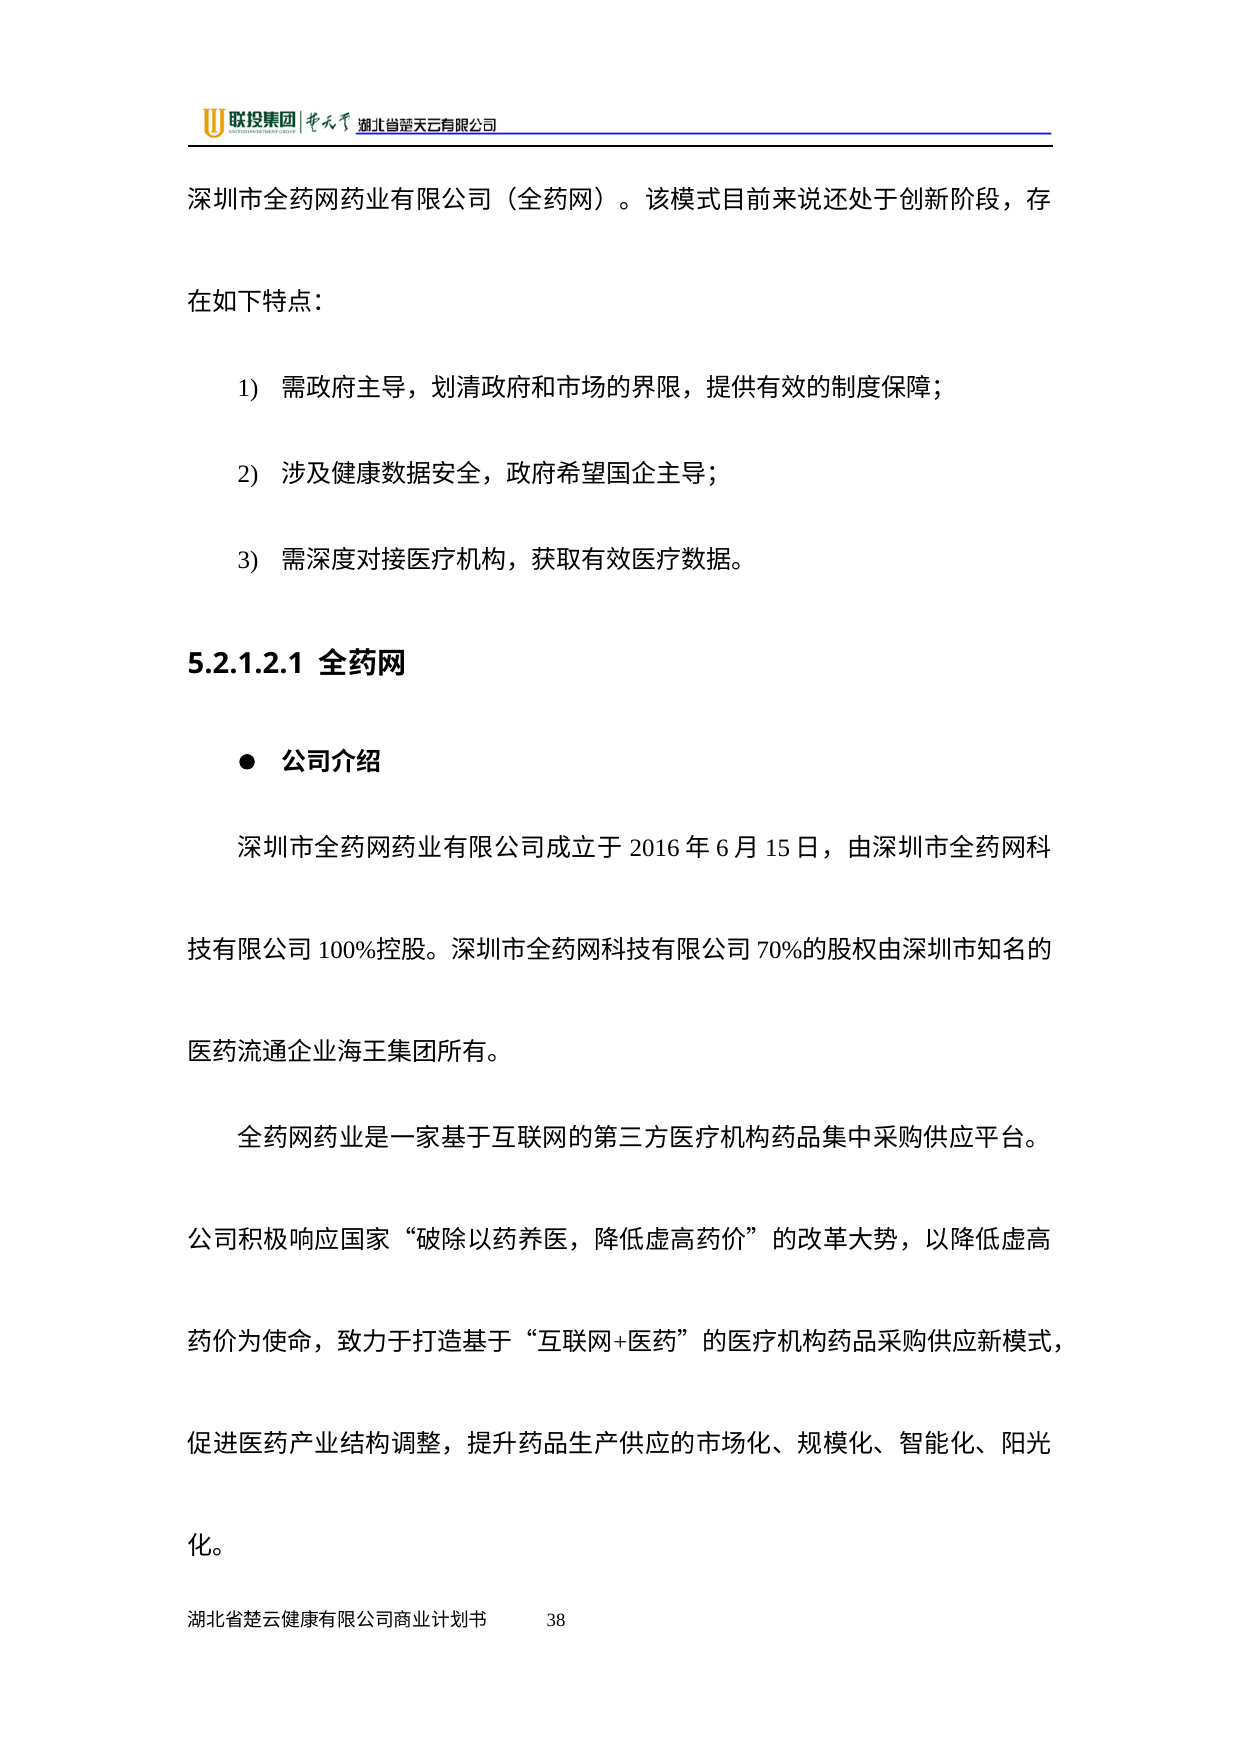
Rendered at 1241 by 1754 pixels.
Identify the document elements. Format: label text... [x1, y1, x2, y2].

text 深圳市全药网药业有限公司成立于2016年6月15日，由深圳市全药网科技有限公司100%控股。深圳市全药网科技有限公司70%的股权由深圳市知名的医药流通企业海王集团所有。 [187, 812, 1053, 1084]
picture [188, 88, 1052, 144]
text 全药网药业是一家基于互联网的第三方医疗机构药品集中采购供应平台。公司积极响应国家“破除以药养医，降低虚高药价”的改革大势，以降低虚高药价为使命，致力于打造基于“互联网+医药”的医疗机构药品采购供应新模式，促进医药产业结构调整，提升药品生产供应的市场化、规模化、智能化、阳光化。 [187, 1102, 1053, 1577]
list 需深度对接医疗机构，获取有效医疗数据。 [237, 524, 1053, 592]
list 公司介绍 [237, 726, 1053, 794]
list 需政府主导，划清政府和市场的界限，提供有效的制度保障； [237, 352, 1053, 420]
text B2G2B模式属于在政府监管下，为B端进行服务的平台模式，代表企业为深圳市全药网药业有限公司（全药网）。该模式目前来说还处于创新阶段，存在如下特点： [187, 164, 1053, 334]
subtitle 全药网 [187, 627, 1053, 694]
list 涉及健康数据安全，政府希望国企主导； [237, 438, 1053, 506]
